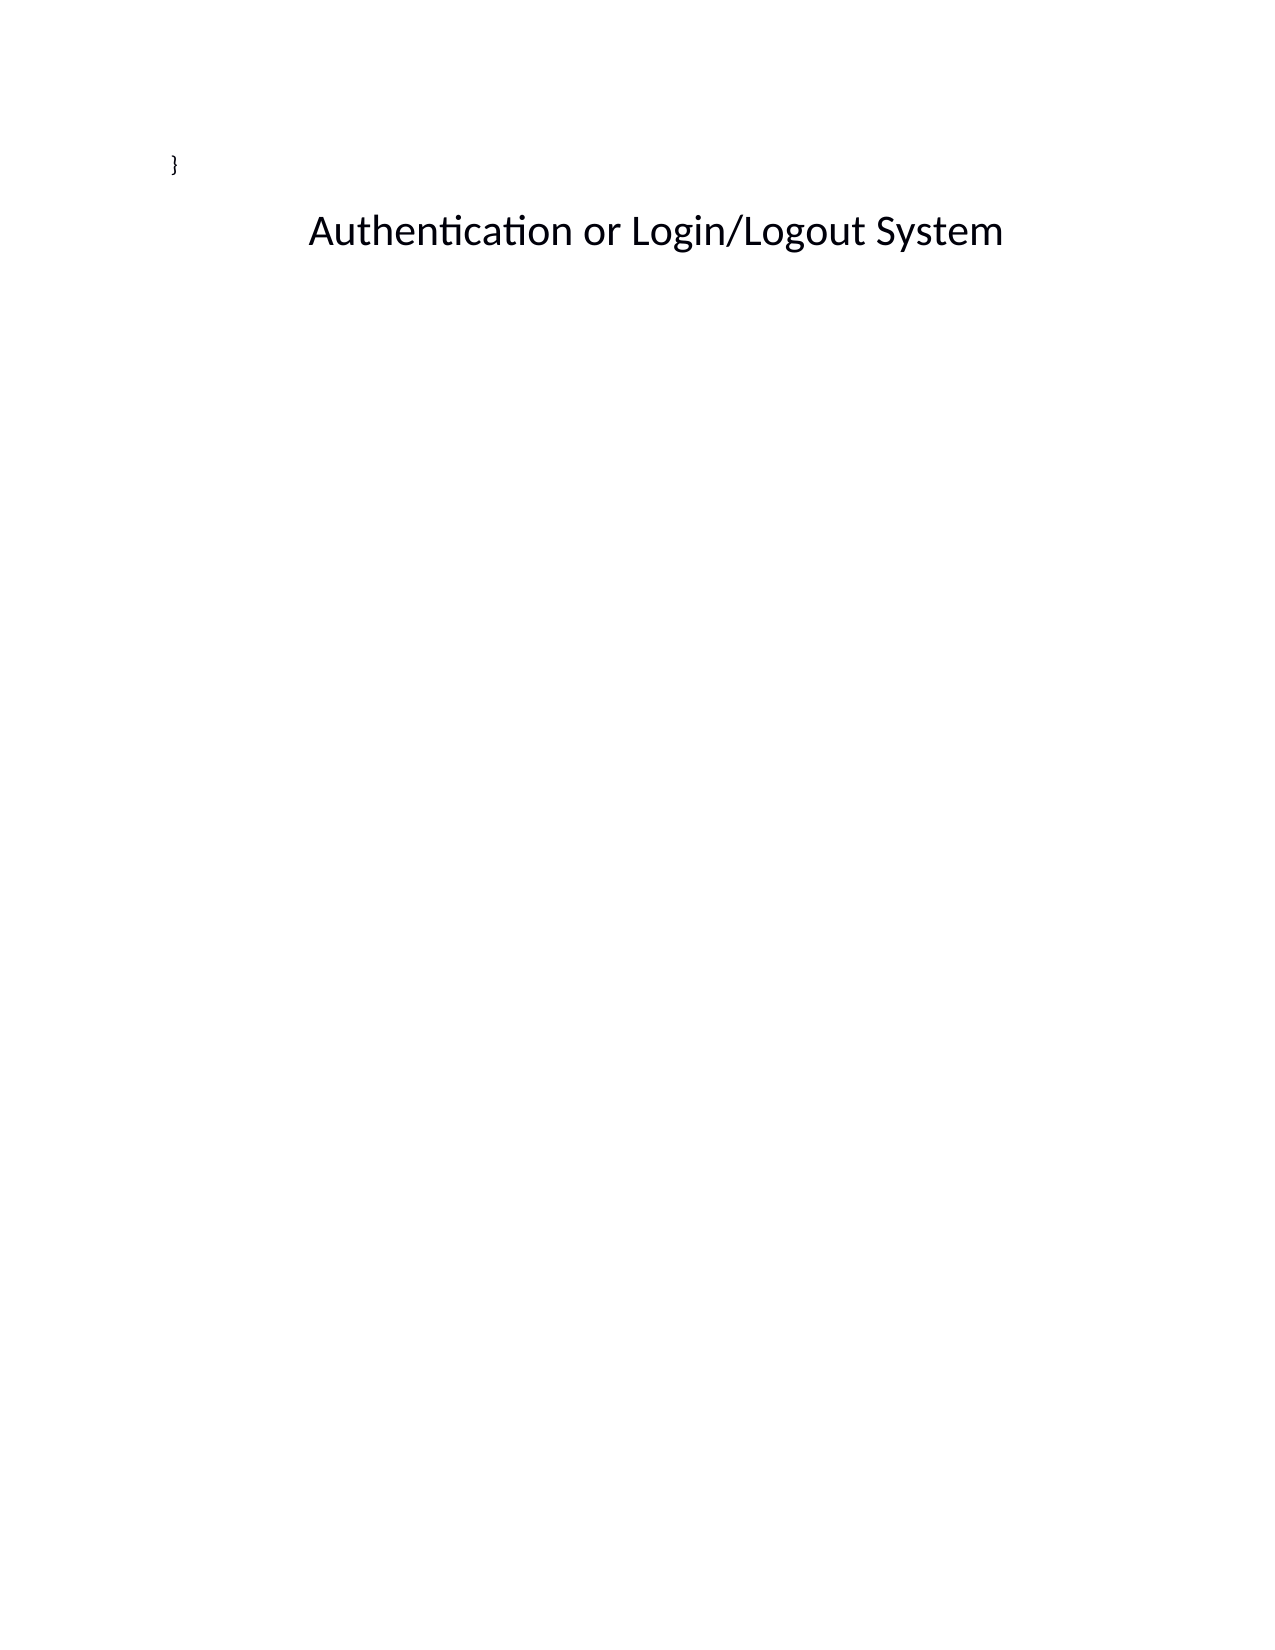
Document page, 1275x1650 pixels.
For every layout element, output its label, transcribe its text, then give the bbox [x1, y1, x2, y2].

text } [150, 150, 1125, 178]
list Authentication or Login/Logout System [187, 203, 1125, 256]
